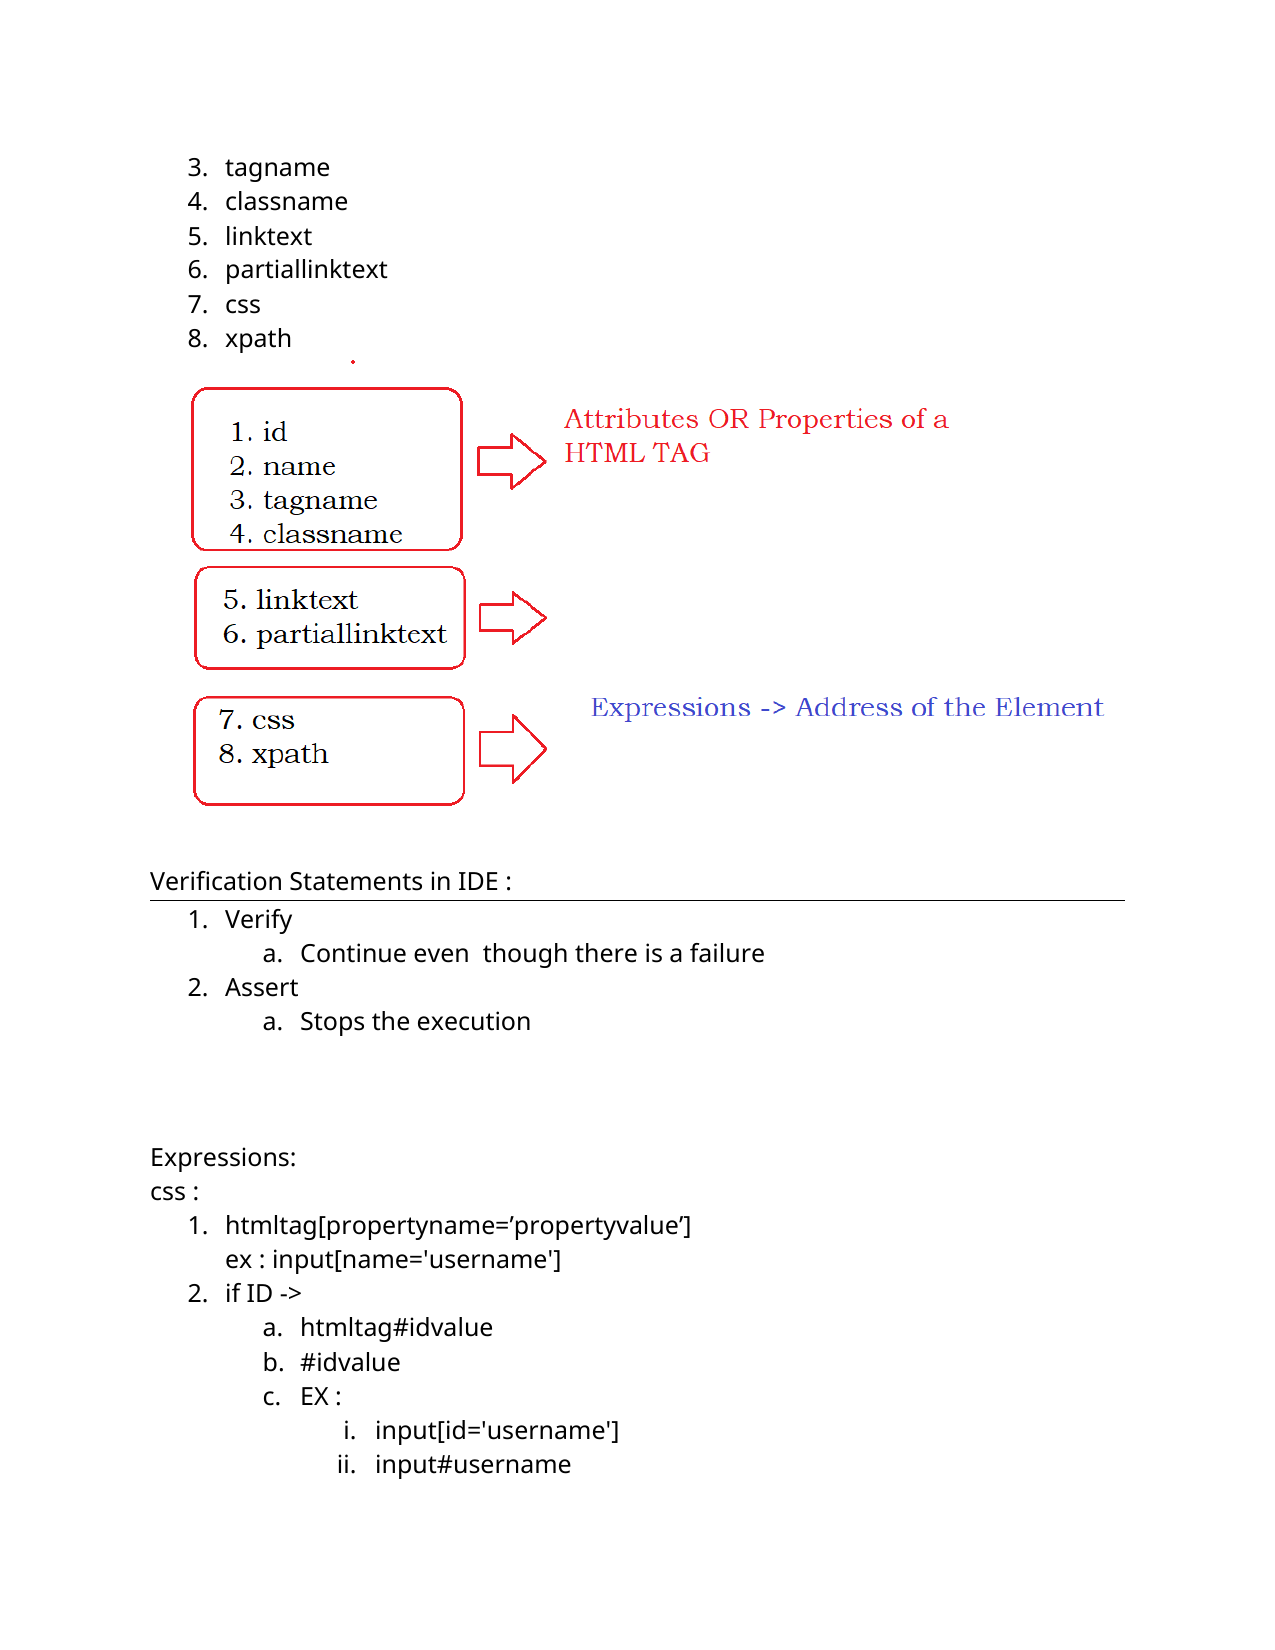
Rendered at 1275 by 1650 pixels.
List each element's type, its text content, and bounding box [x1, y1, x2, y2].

list Stops the execution [262, 1003, 1125, 1038]
list classname [187, 184, 1125, 218]
text Verification Statements in IDE : [150, 864, 1125, 900]
list linktext [187, 218, 1125, 252]
list xpath [187, 320, 1125, 354]
list Assert [187, 969, 1125, 1003]
picture [150, 354, 1125, 830]
list if ID -> [187, 1276, 1125, 1310]
list Verify [187, 901, 1125, 935]
list #idvalue [262, 1344, 1125, 1378]
text css : [150, 1174, 1125, 1208]
text ex : input[name='username'] [225, 1242, 1125, 1276]
list Continue even though there is a failure [262, 935, 1125, 969]
list htmltag#idvalue [262, 1310, 1125, 1344]
list input#username [356, 1446, 1125, 1480]
list input[id='username'] [356, 1412, 1125, 1446]
list css [187, 286, 1125, 320]
list partiallinktext [187, 252, 1125, 286]
list tagname [187, 150, 1125, 184]
text Expressions: [150, 1140, 1125, 1174]
list EX : [262, 1378, 1125, 1412]
list htmltag[propertyname=’propertyvalue’] [187, 1208, 1125, 1242]
